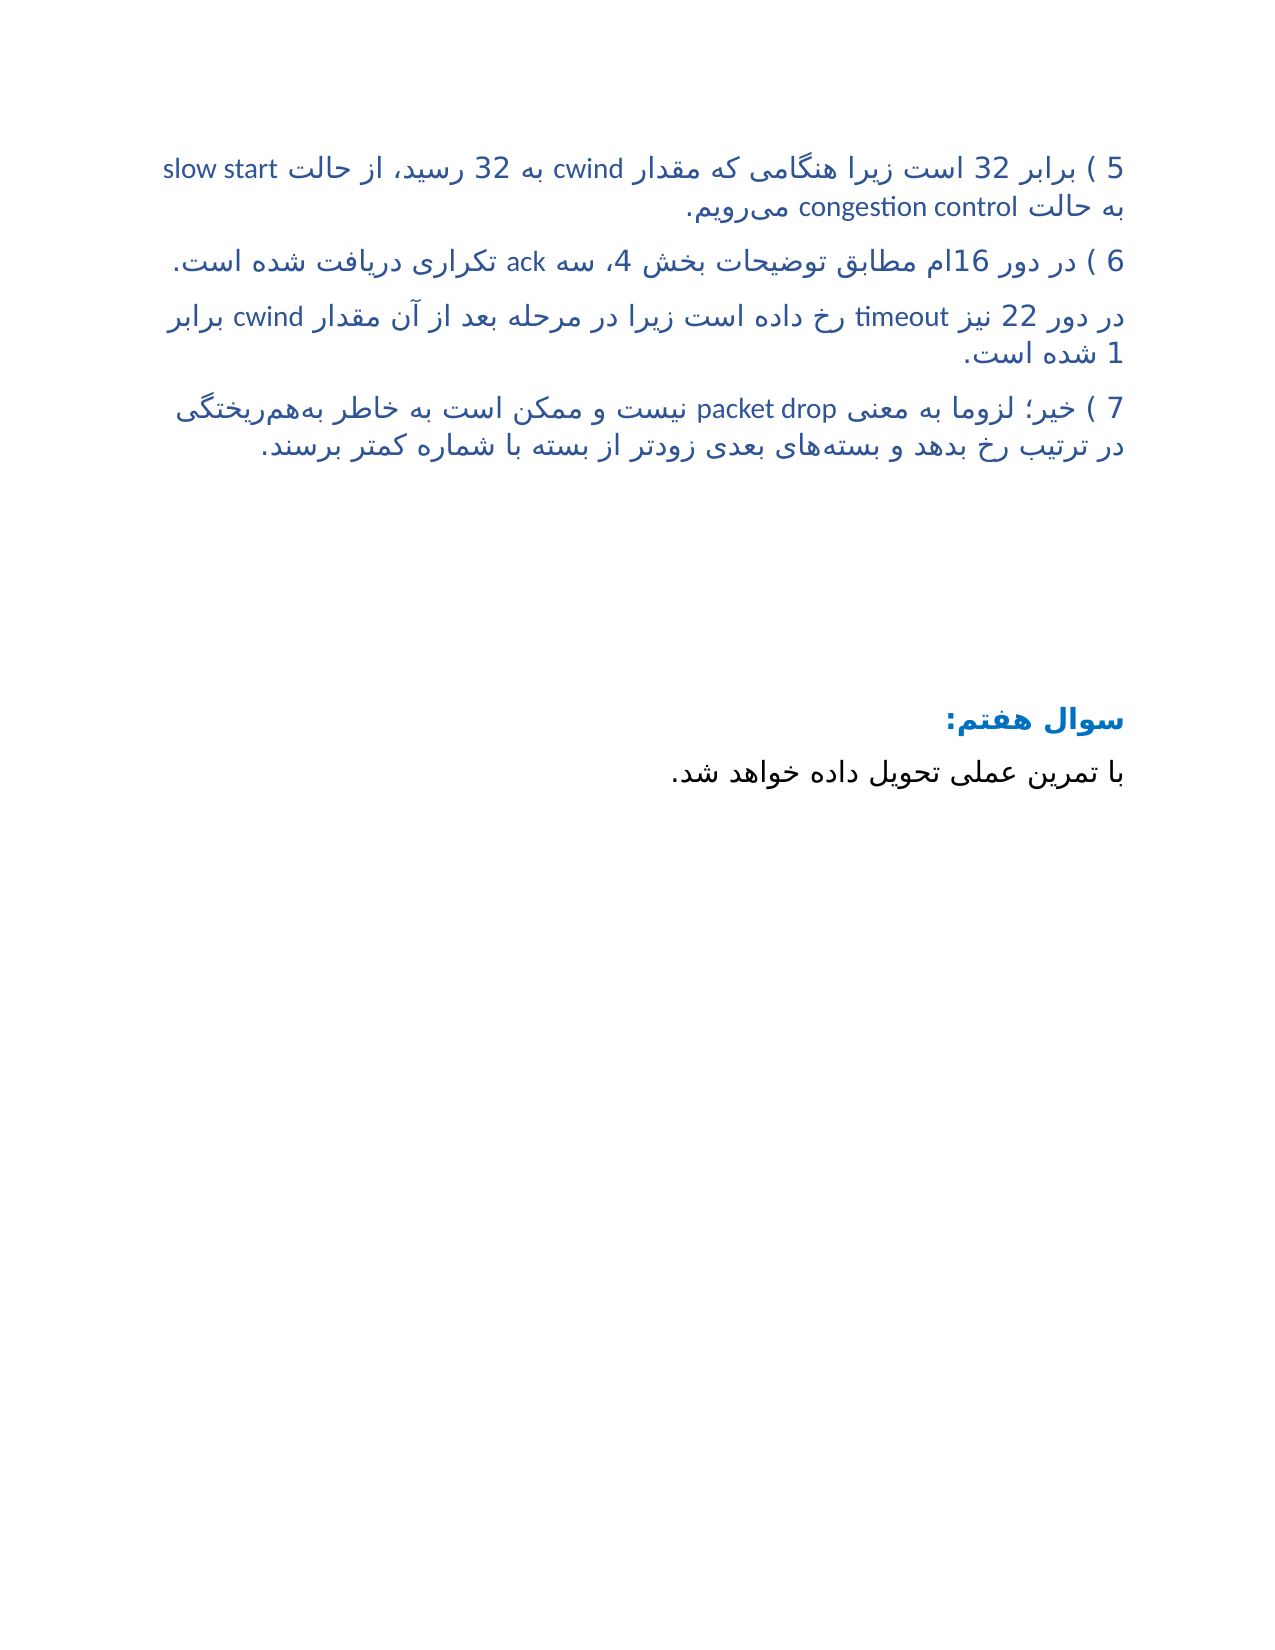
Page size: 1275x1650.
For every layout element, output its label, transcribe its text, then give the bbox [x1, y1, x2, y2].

text 7 ) خیر؛ لزوما به معنی packet drop نیست و ممکن است به خاطر به‌هم‌ریختگی در ترتیب رخ بدهد و بسته‌های بعدی زودتر از بسته با شماره کمتر برسند. [150, 390, 1125, 462]
text 6 ) در دور 16ام مطابق توضیحات بخش 4، سه ack تکراری دریافت شده است. [150, 243, 1125, 279]
text در دور 22 نیز timeout رخ داده است زیرا در مرحله بعد از آن مقدار cwind برابر 1 شده است. [150, 298, 1125, 371]
text سوال هفتم: [150, 702, 1125, 736]
text با تمرین عملی تحویل داده خواهد شد. [150, 756, 1125, 789]
text 5 ) برابر 32 است زیرا هنگامی که مقدار cwind به 32 رسید، از حالت slow start به حالت congestion control می‌رویم. [150, 150, 1125, 224]
